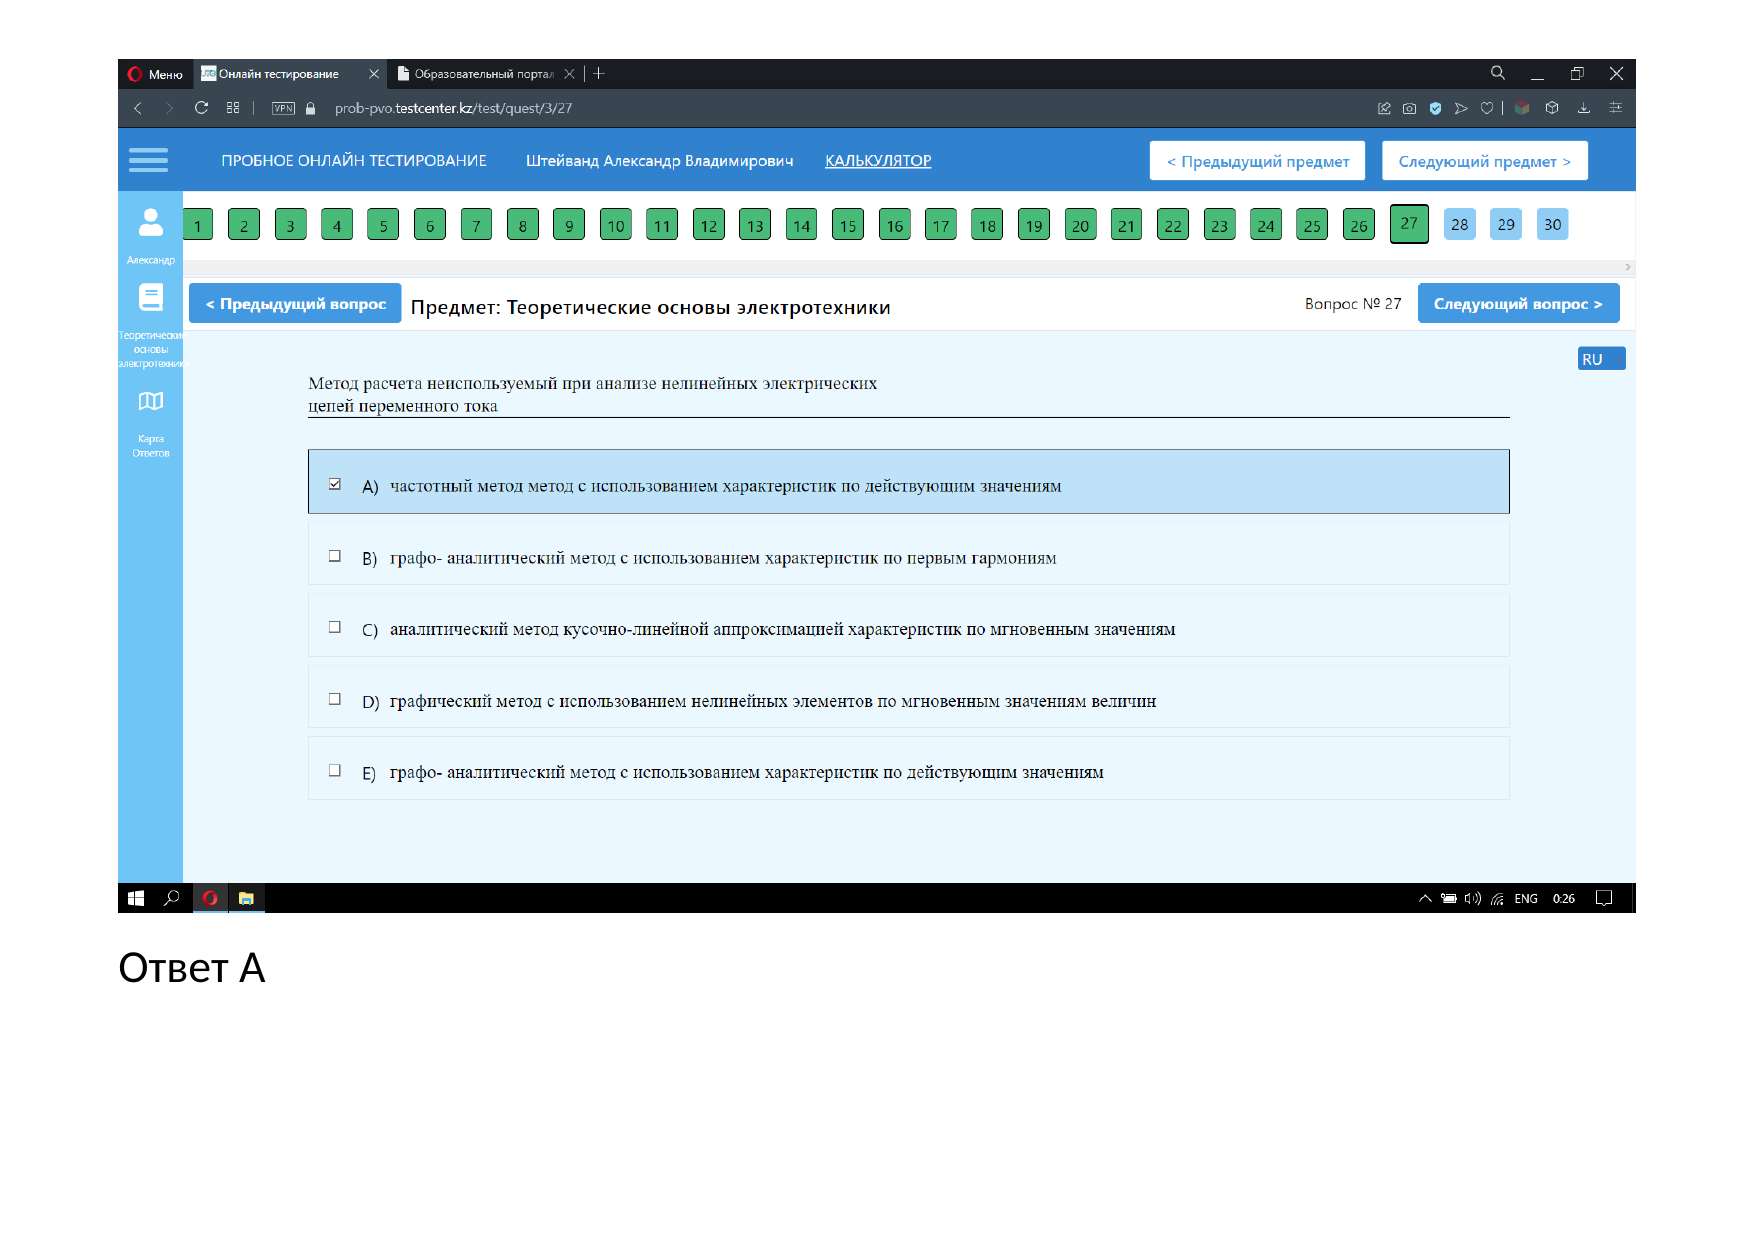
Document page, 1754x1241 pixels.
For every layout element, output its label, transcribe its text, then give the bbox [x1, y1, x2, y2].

text Ответ А [118, 938, 1636, 994]
picture [118, 59, 1636, 913]
